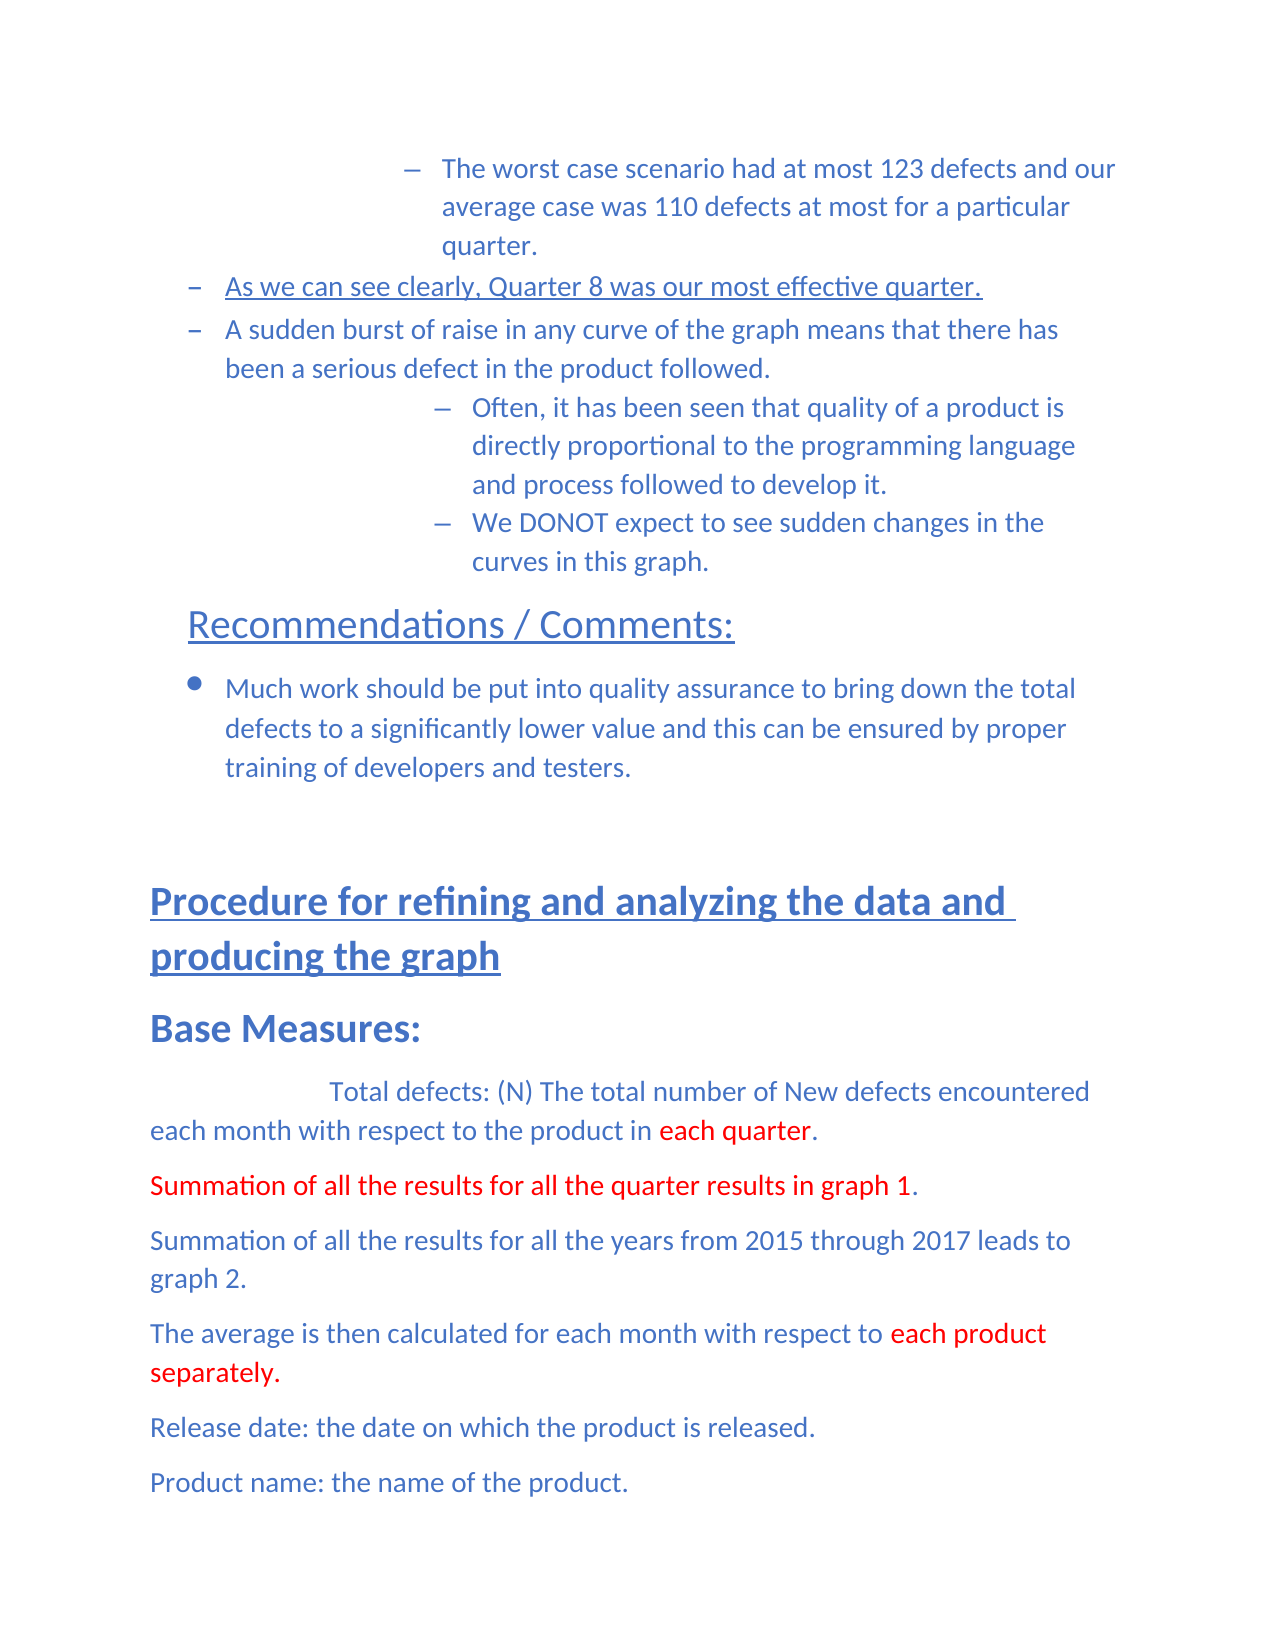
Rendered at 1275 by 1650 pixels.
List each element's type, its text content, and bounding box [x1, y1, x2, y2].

list As we can see clearly, Quarter 8 was our most effective quarter. [187, 265, 1125, 305]
text Recommendations / Comments: [187, 598, 1125, 649]
text Base Measures: [150, 1002, 1125, 1053]
text The average is then calculated for each month with respect to each product separately. [150, 1316, 1125, 1389]
list We DONOT expect to see sudden changes in the curves in this graph. [434, 504, 1125, 578]
text Total defects: (N) The total number of New defects encountered each month with respect to the product in each quarter. [150, 1073, 1125, 1147]
list Much work should be put into quality assurance to bring down the total defects to a significantly lower value and this can be ensured by proper training of developers and testers. [187, 669, 1125, 784]
text Summation of all the results for all the years from 2015 through 2017 leads to graph 2. [150, 1222, 1125, 1296]
list The worst case scenario had at most 123 defects and our average case was 110 defects at most for a particular quarter. [404, 150, 1125, 262]
list Often, it has been seen that quality of a product is directly proportional to the programming language and process followed to develop it. [434, 389, 1125, 502]
text Summation of all the results for all the quarter results in graph 1. [150, 1167, 1125, 1202]
text Procedure for refining and analyzing the data and producing the graph [150, 875, 1125, 981]
text Release date: the date on which the product is released. [150, 1409, 1125, 1445]
list A sudden burst of raise in any curve of the graph means that there has been a serious defect in the product followed. [187, 308, 1125, 386]
text Product name: the name of the product. [150, 1464, 1125, 1500]
